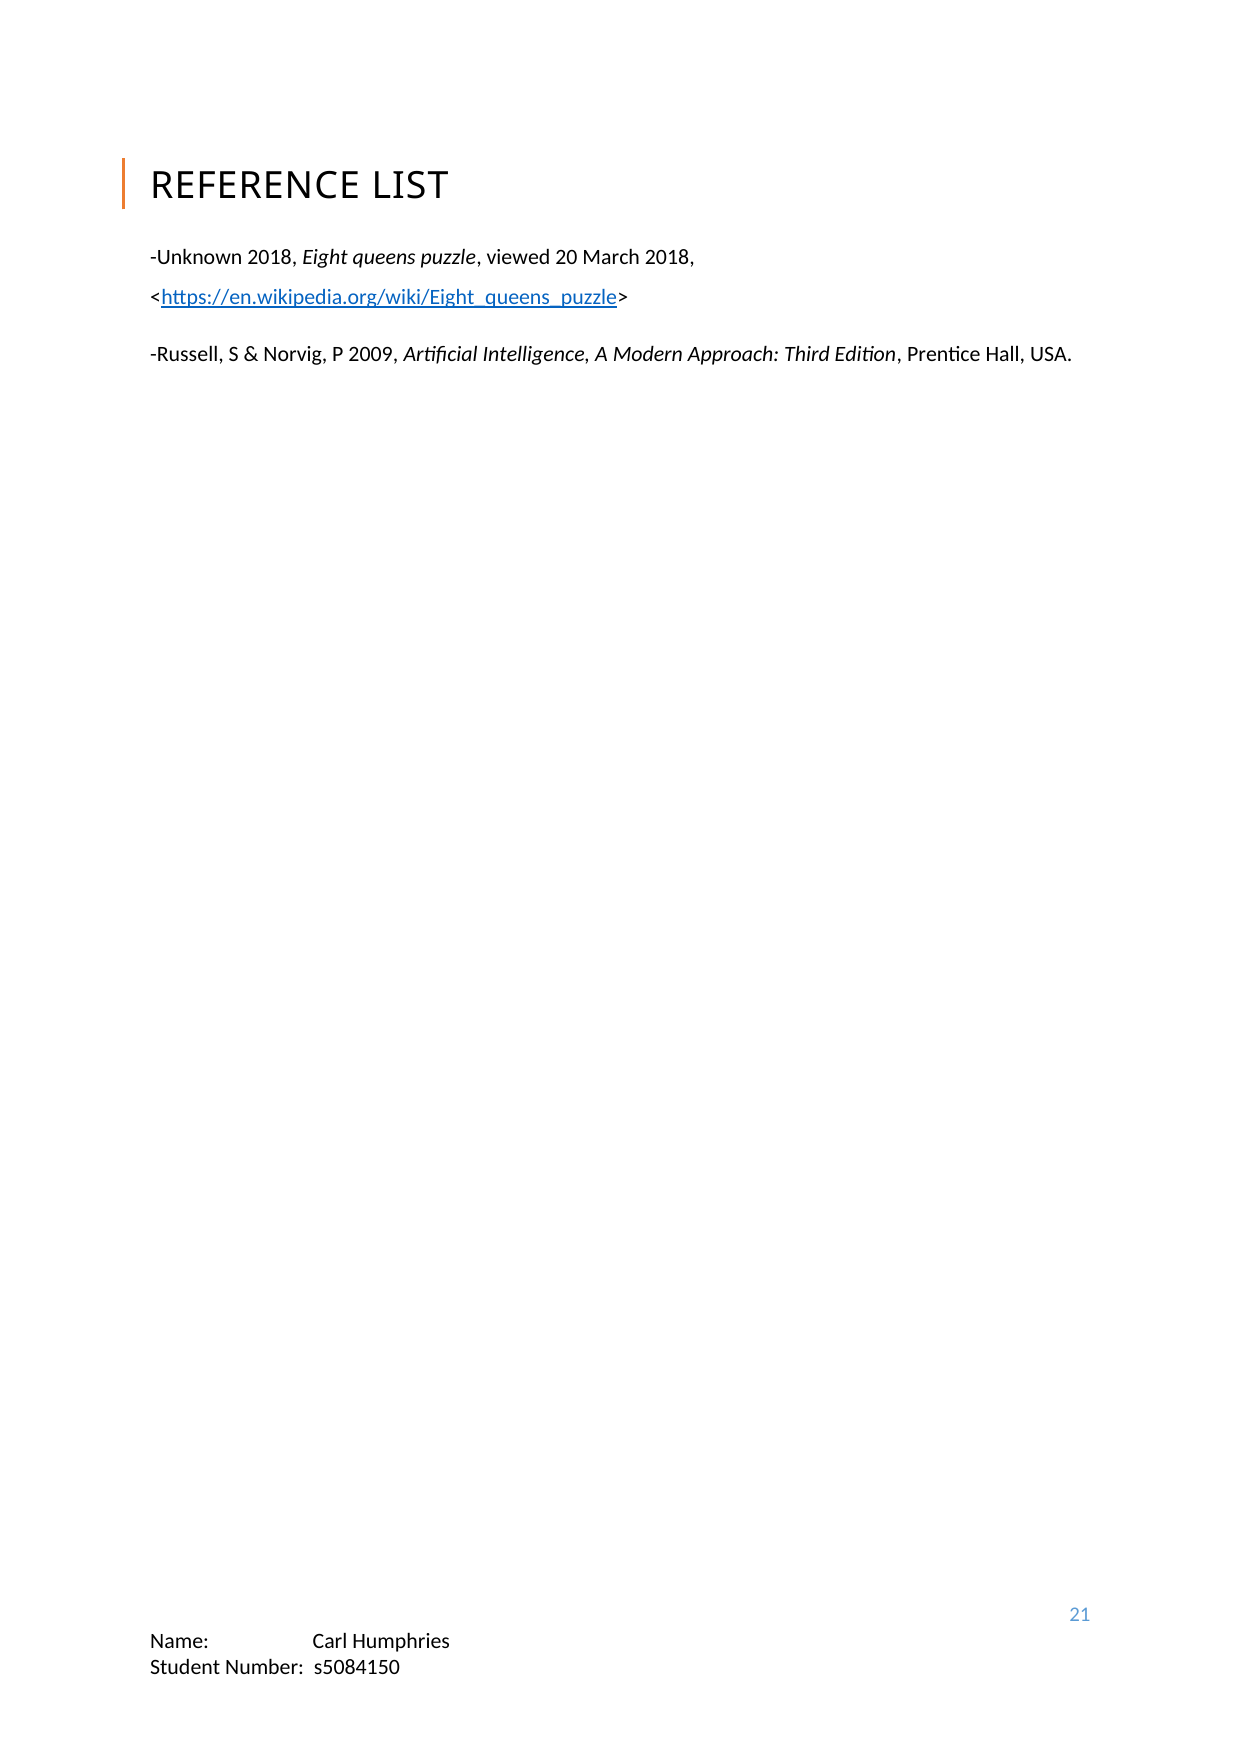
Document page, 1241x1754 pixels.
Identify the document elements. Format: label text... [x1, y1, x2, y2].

subtitle Reference List [125, 158, 1090, 209]
text -Russell, S & Norvig, P 2009, Artificial Intelligence, A Modern Approach: Third Edition, Prentice Hall, USA. [150, 340, 1090, 367]
text -Unknown 2018, Eight queens puzzle, viewed 20 March 2018, <https://en.wikipedia.org/wiki/Eight_queens_puzzle> [150, 243, 1090, 310]
